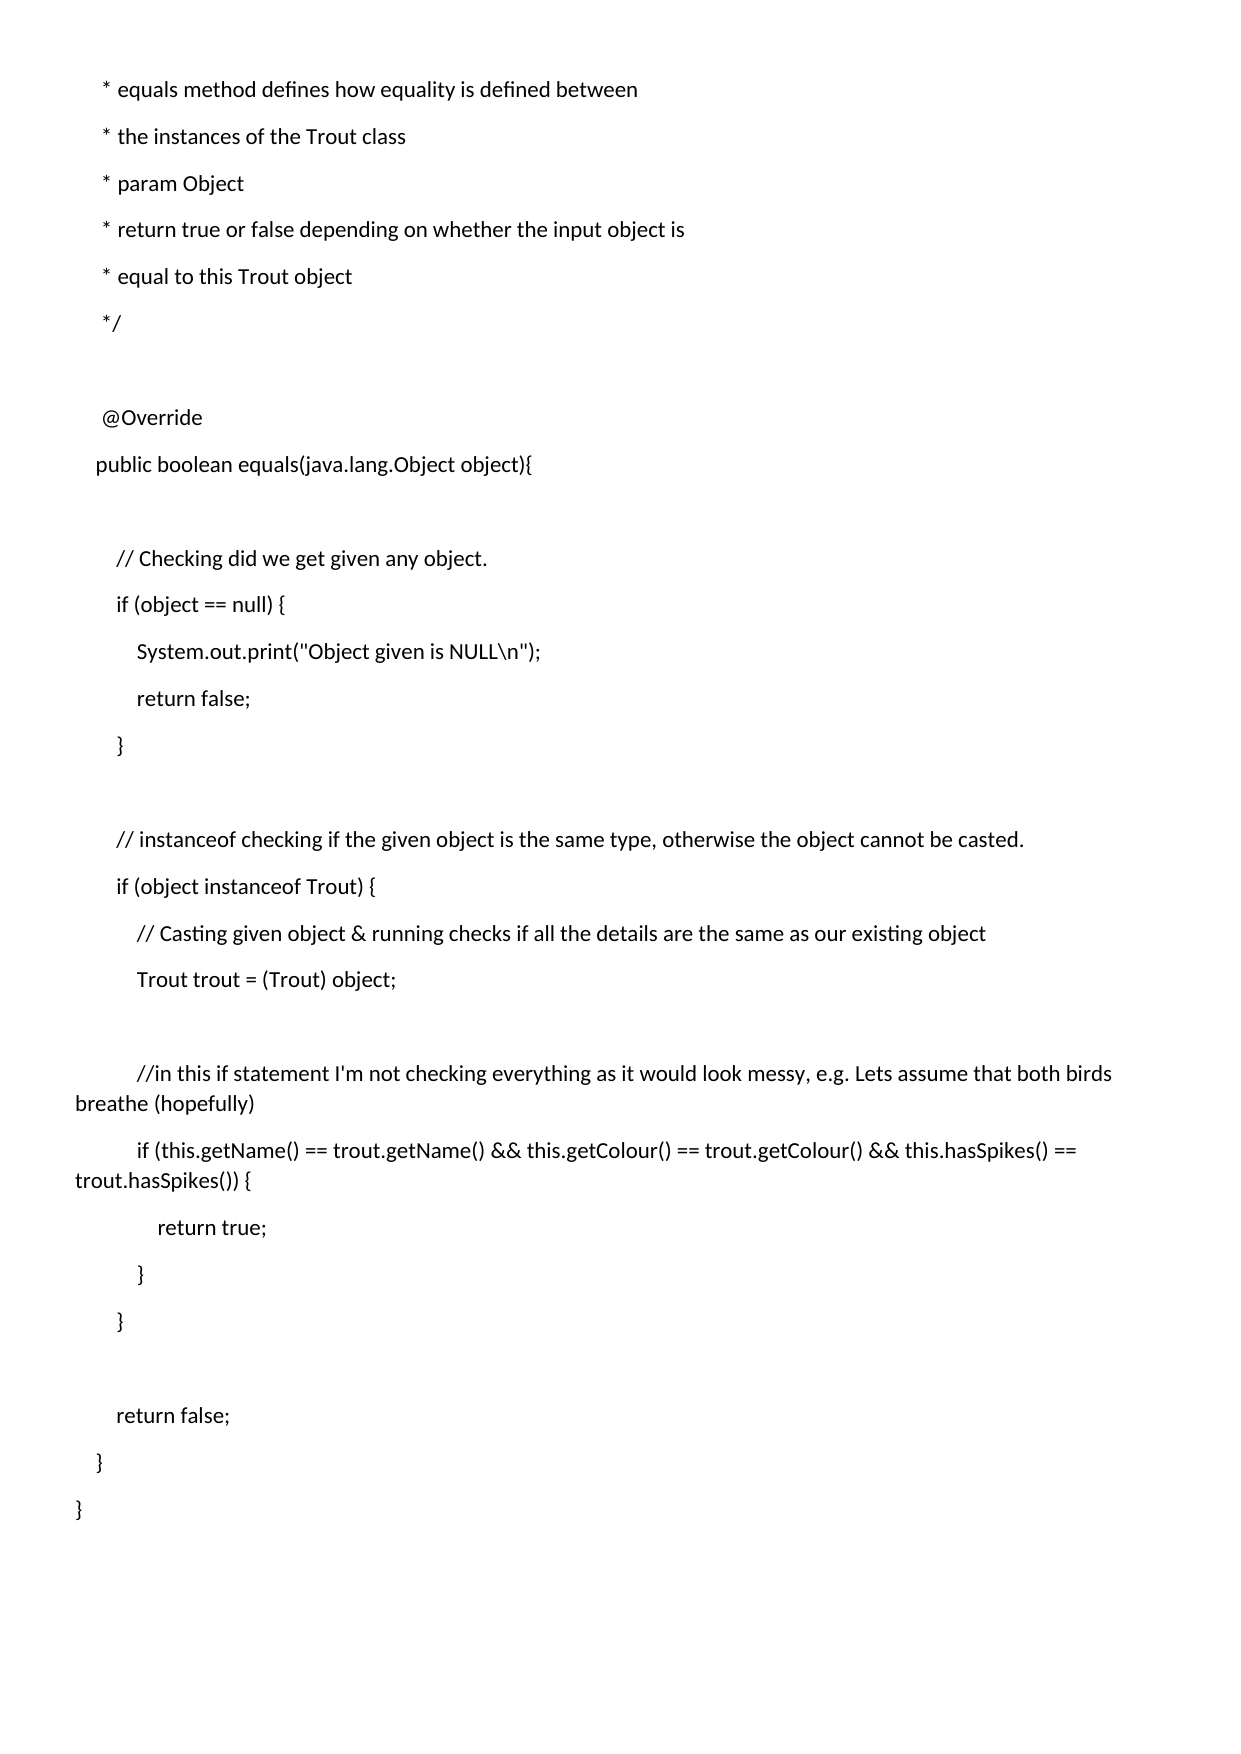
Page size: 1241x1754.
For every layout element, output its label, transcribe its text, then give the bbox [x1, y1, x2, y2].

text } [75, 1448, 1165, 1476]
text * param Object [75, 169, 1165, 197]
text //in this if statement I'm not checking everything as it would look messy, e.g. Lets assume that both birds breathe (hopefully) [75, 1059, 1165, 1118]
text } [75, 1260, 1165, 1288]
text Trout trout = (Trout) object; [75, 966, 1165, 994]
text // Casting given object & running checks if all the details are the same as our existing object [75, 919, 1165, 947]
text return true; [75, 1213, 1165, 1242]
text @Override [75, 403, 1165, 431]
text * return true or false depending on whether the input object is [75, 216, 1165, 244]
text return false; [75, 1401, 1165, 1429]
text } [75, 1307, 1165, 1335]
text */ [75, 309, 1165, 337]
text * equal to this Trout object [75, 262, 1165, 291]
text * the instances of the Trout class [75, 122, 1165, 150]
text } [75, 731, 1165, 759]
text if (object == null) { [75, 591, 1165, 619]
text * equals method defines how equality is defined between [75, 75, 1165, 103]
text return false; [75, 684, 1165, 712]
text } [75, 1495, 1165, 1523]
text public boolean equals(java.lang.Object object){ [75, 450, 1165, 478]
text // instanceof checking if the given object is the same type, otherwise the object cannot be casted. [75, 825, 1165, 853]
text if (object instanceof Trout) { [75, 872, 1165, 900]
text if (this.getName() == trout.getName() && this.getColour() == trout.getColour() && this.hasSpikes() == trout.hasSpikes()) { [75, 1136, 1165, 1195]
text // Checking did we get given any object. [75, 544, 1165, 572]
text System.out.print("Object given is NULL\n"); [75, 637, 1165, 666]
